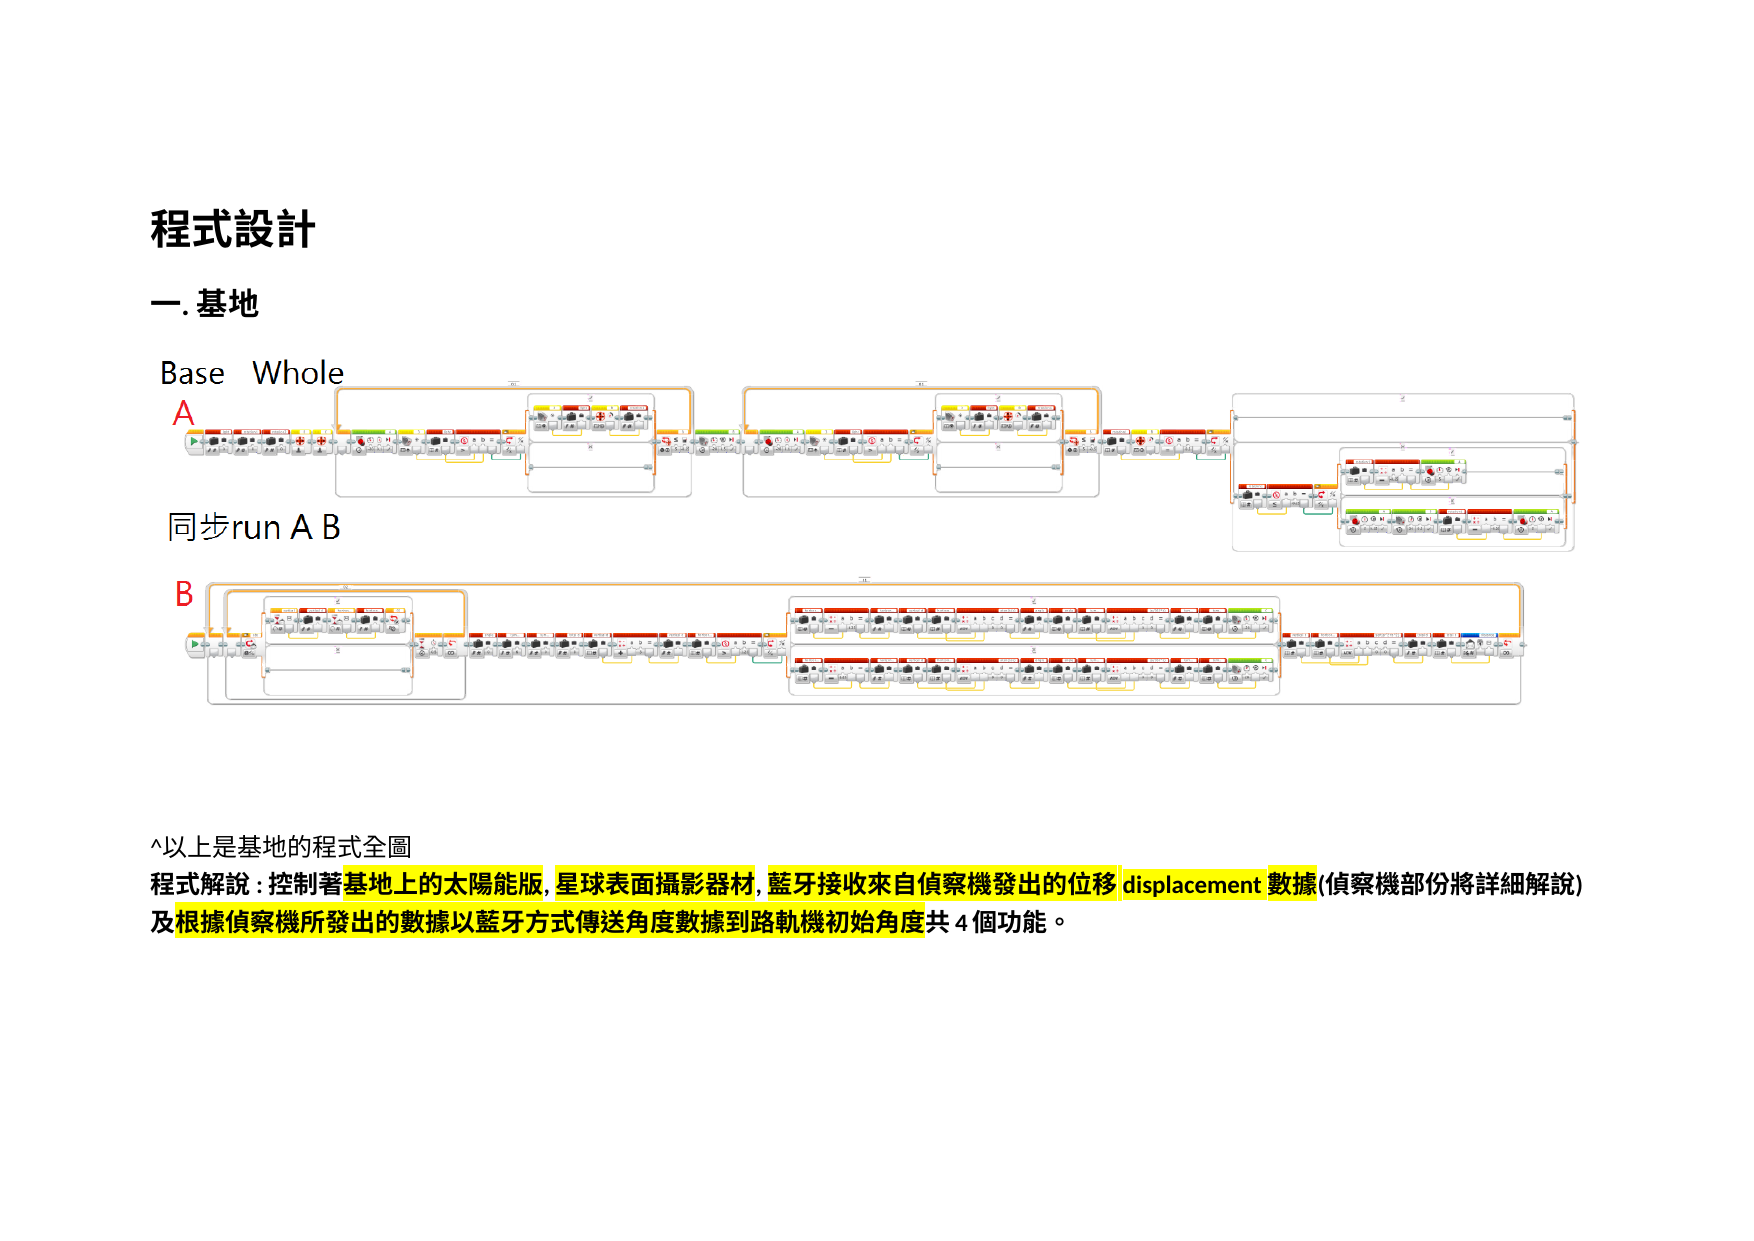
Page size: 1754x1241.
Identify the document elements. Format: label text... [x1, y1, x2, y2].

text 程式解說 : 控制著基地上的太陽能版, 星球表面攝影器材, 藍牙接收來自偵察機發出的位移displacement 數據(偵察機部份將詳細解說) 及根據偵察機所發出的數據以藍牙方式傳送角度數據到路軌機初始角度共4個功能。 [150, 864, 1604, 939]
text 一. 基地 [150, 264, 1604, 339]
text 程式設計 [150, 189, 1604, 264]
picture [150, 338, 1602, 811]
